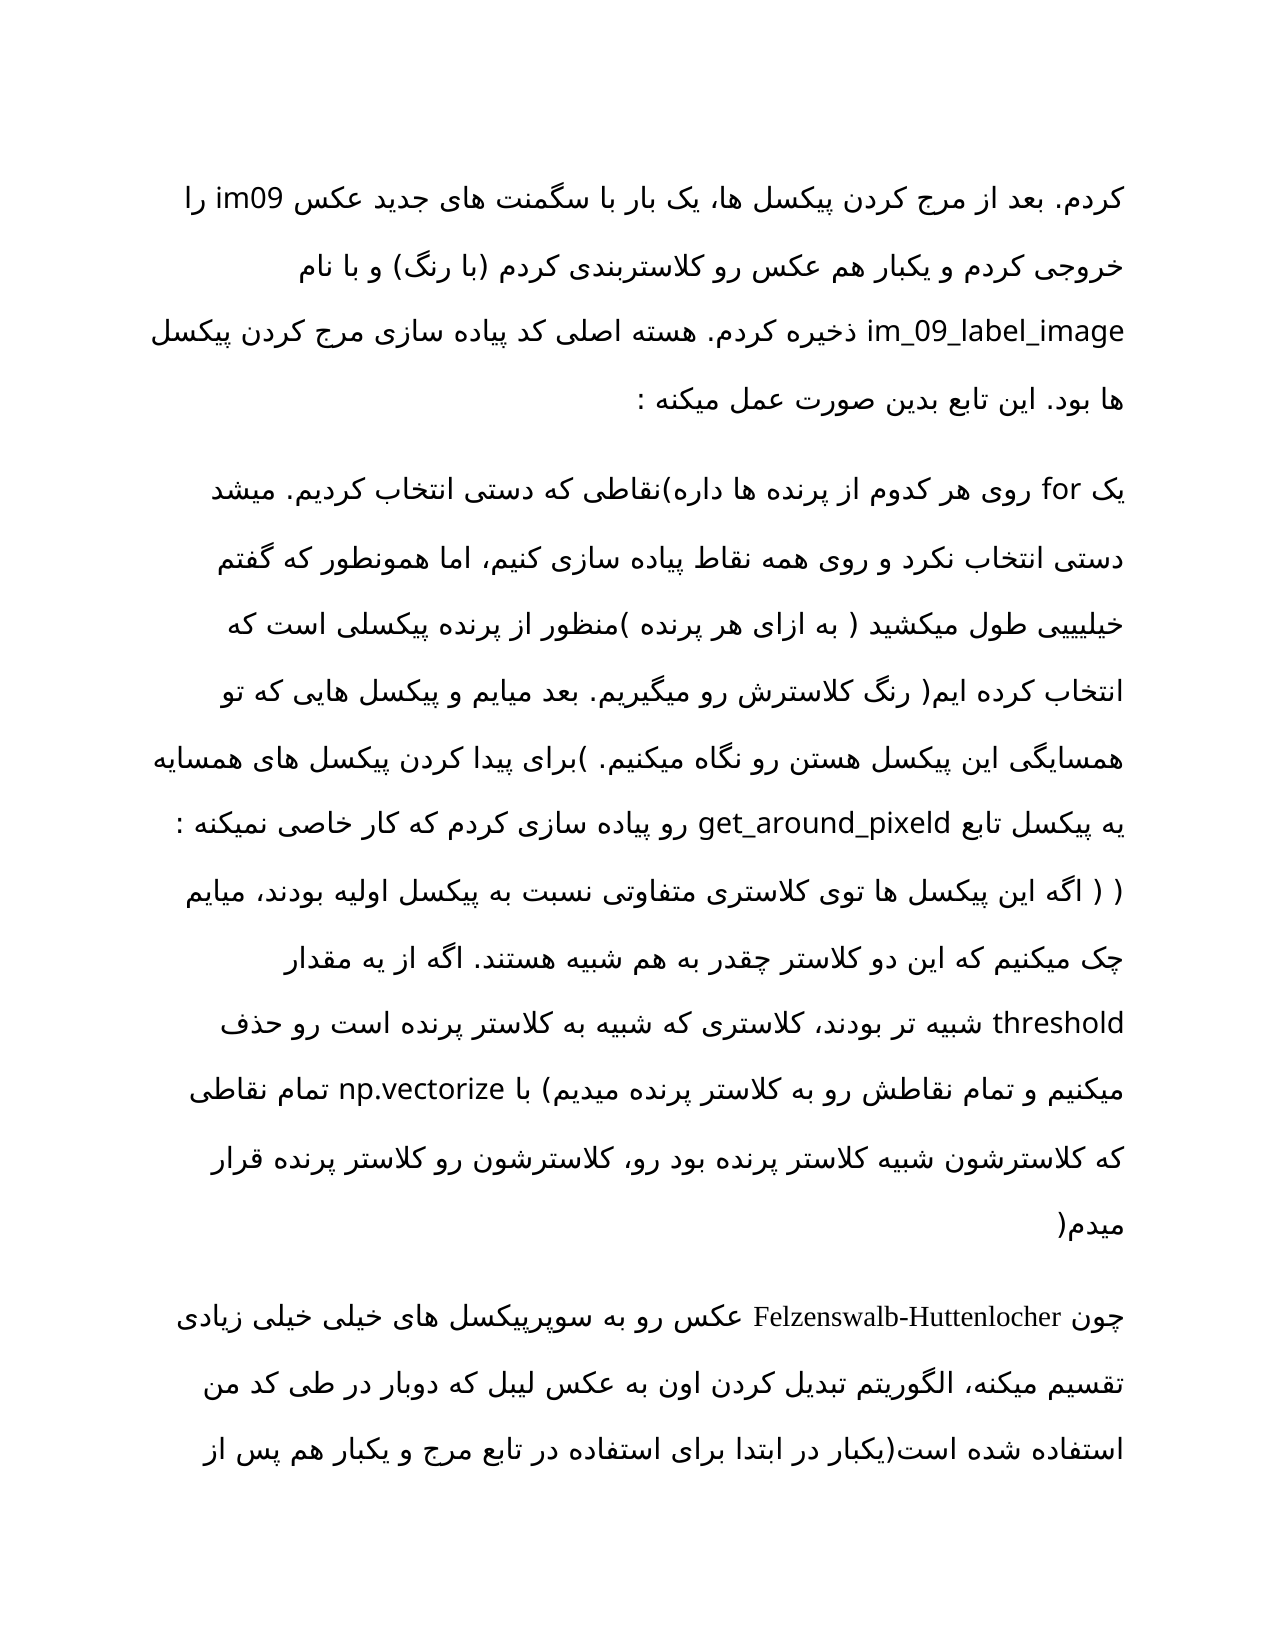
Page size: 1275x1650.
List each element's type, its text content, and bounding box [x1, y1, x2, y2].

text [150, 1267, 1125, 1467]
text یک for روی هر کدوم از پرنده ها داره)نقاطی که دستی انتخاب کردیم. میشد دستی انتخاب نکرد و روی همه نقاط پیاده سازی کنیم، اما همونطور که گفتم خیلیییی طول میکشید ( به ازای هر پرنده )منظور از پرنده پیکسلی است که انتخاب کرده ایم( رنگ کلاسترش رو میگیریم. بعد میایم و پیکسل هایی که تو همسایگی این پیکسل هستن رو نگاه میکنیم. )برای پیدا کردن پیکسل های همسایه یه پیکسل تابع get_around_pixeld رو پیاده سازی کردم که کار خاصی نمیکنه :( ( اگه این پیکسل ها توی کلاستری متفاوتی نسبت به پیکسل اولیه بودند، میایم چک میکنیم که این دو کلاستر چقدر به هم شبیه هستند. اگه از یه مقدار threshold شبیه تر بودند، کلاستری که شبیه به کلاستر پرنده است رو حذف میکنیم و تمام نقاطش رو به کلاستر پرنده میدیم) با np.vectorize تمام نقاطی که کلاسترشون شبیه کلاستر پرنده بود رو، کلاسترشون رو کلاستر پرنده قرار میدم( [150, 442, 1125, 1242]
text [150, 150, 1125, 417]
